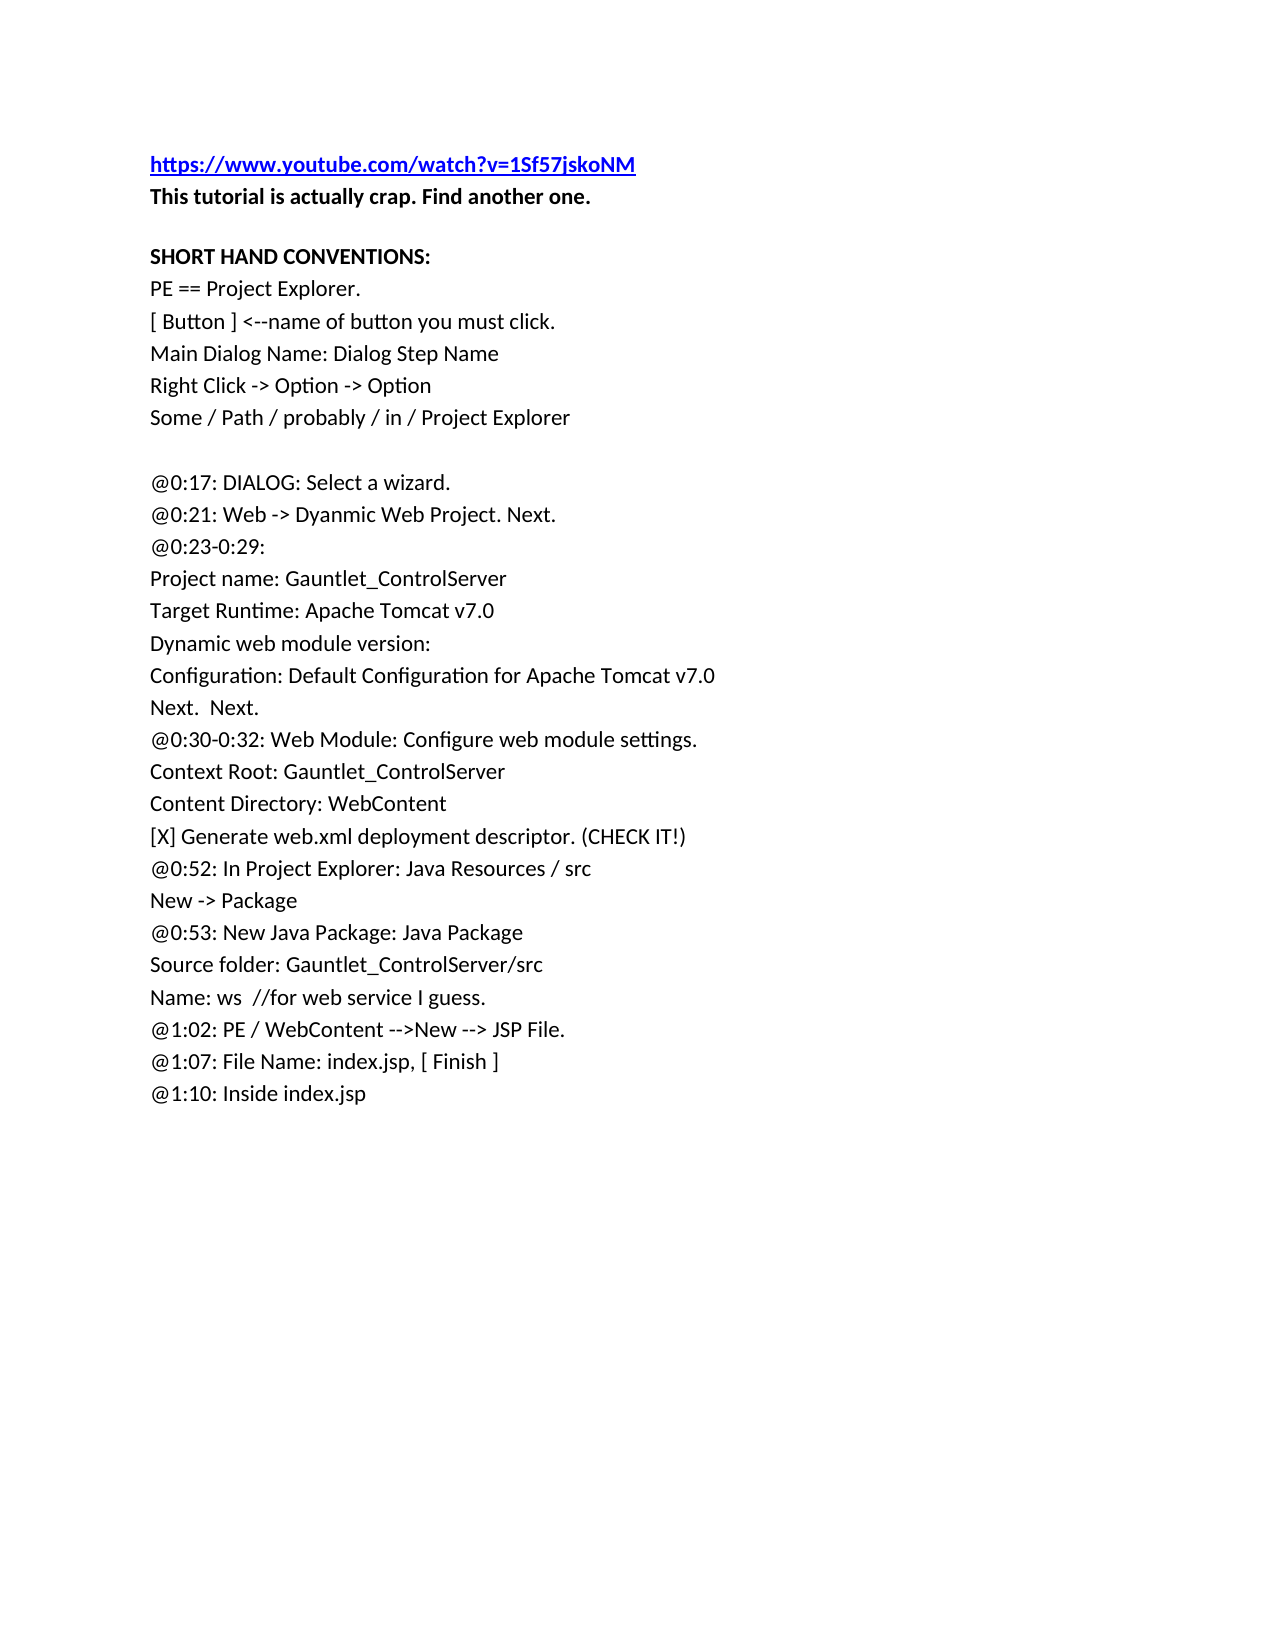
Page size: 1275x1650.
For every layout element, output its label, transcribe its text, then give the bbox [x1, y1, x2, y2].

text https://www.youtube.com/watch?v=1Sf57jskoNM This tutorial is actually crap. Find another one. SHORT HAND CONVENTIONS: PE == Project Explorer. [ Button ] <--name of button you must click. Main Dialog Name: Dialog Step Name Right Click -> Option -> Option Some / Path / probably / in / Project Explorer @0:17: DIALOG: Select a wizard. @0:21: Web -> Dyanmic Web Project. Next. @0:23-0:29: Project name: Gauntlet_ControlServer Target Runtime: Apache Tomcat v7.0 Dynamic web module version: Configuration: Default Configuration for Apache Tomcat v7.0 Next. Next. @0:30-0:32: Web Module: Configure web module settings. Context Root: Gauntlet_ControlServer Content Directory: WebContent [X] Generate web.xml deployment descriptor. (CHECK IT!) @0:52: In Project Explorer: Java Resources / src New -> Package @0:53: New Java Package: Java Package Source folder: Gauntlet_ControlServer/src Name: ws //for web service I guess. @1:02: PE / WebContent -->New --> JSP File. @1:07: File Name: index.jsp, [ Finish ] @1:10: Inside index.jsp [150, 150, 1125, 1139]
